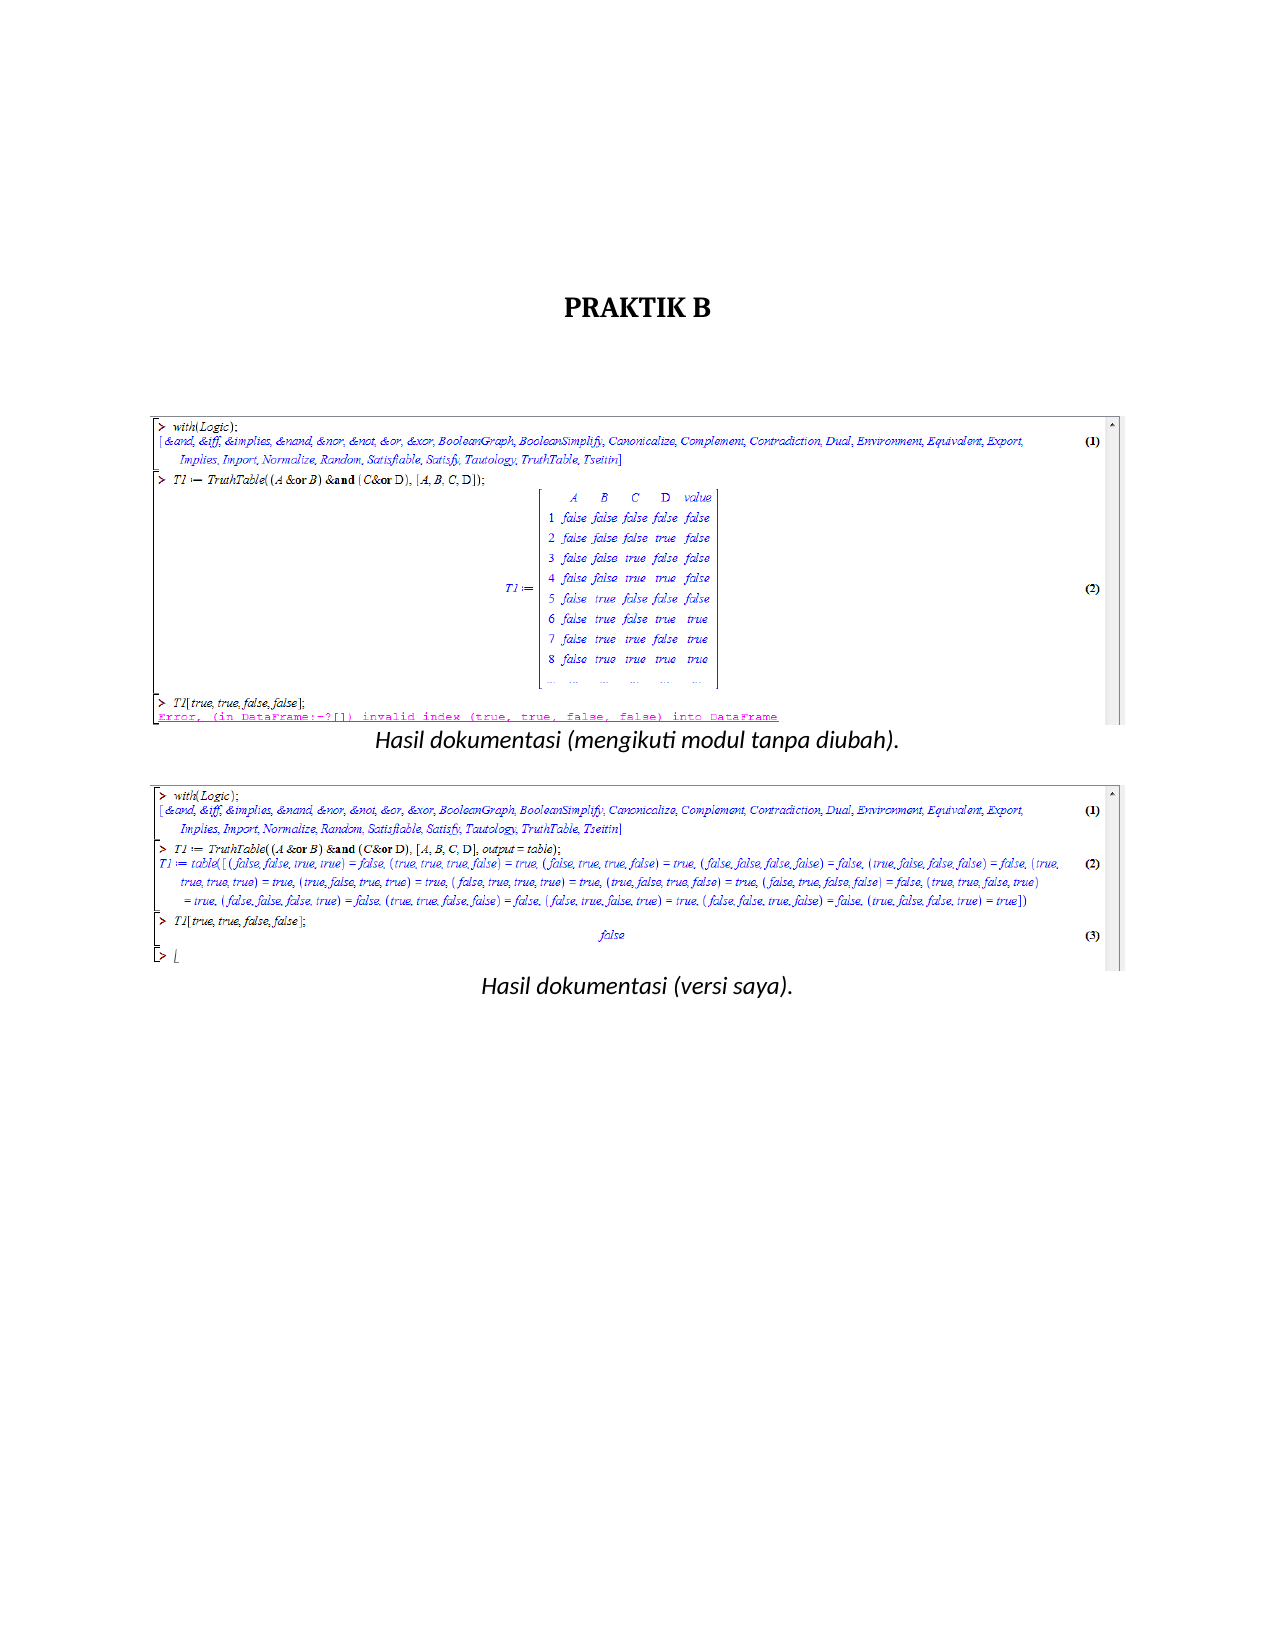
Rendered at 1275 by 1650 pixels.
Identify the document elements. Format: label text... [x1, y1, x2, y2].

picture [150, 785, 1125, 971]
subtitle PRAKTIK B [150, 292, 1125, 325]
text Hasil dokumentasi (versi saya). [150, 971, 1125, 1001]
text Hasil dokumentasi (mengikuti modul tanpa diubah). [150, 725, 1125, 755]
picture [150, 416, 1125, 725]
